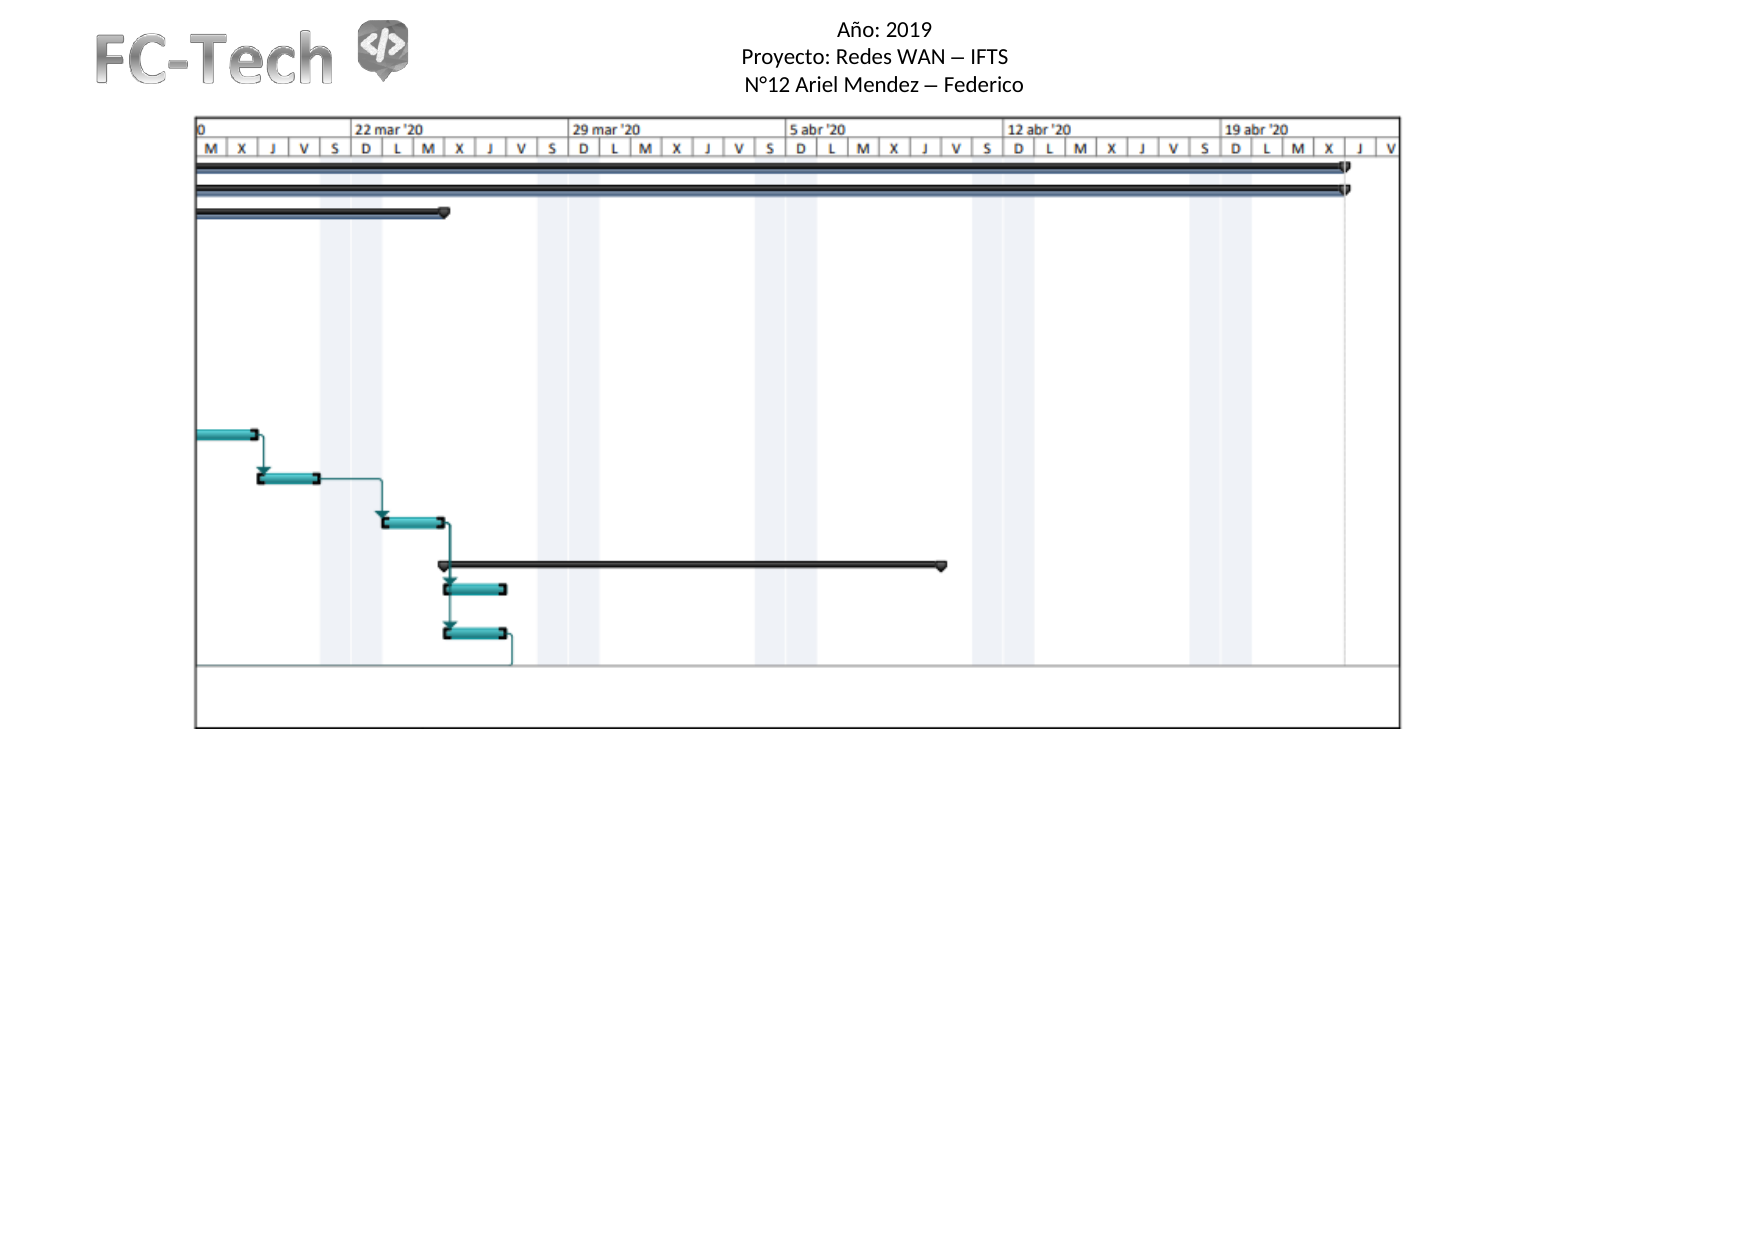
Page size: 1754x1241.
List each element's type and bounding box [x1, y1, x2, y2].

picture [98, 36, 123, 82]
picture [188, 114, 1410, 729]
picture [357, 20, 409, 82]
picture [97, 30, 332, 84]
